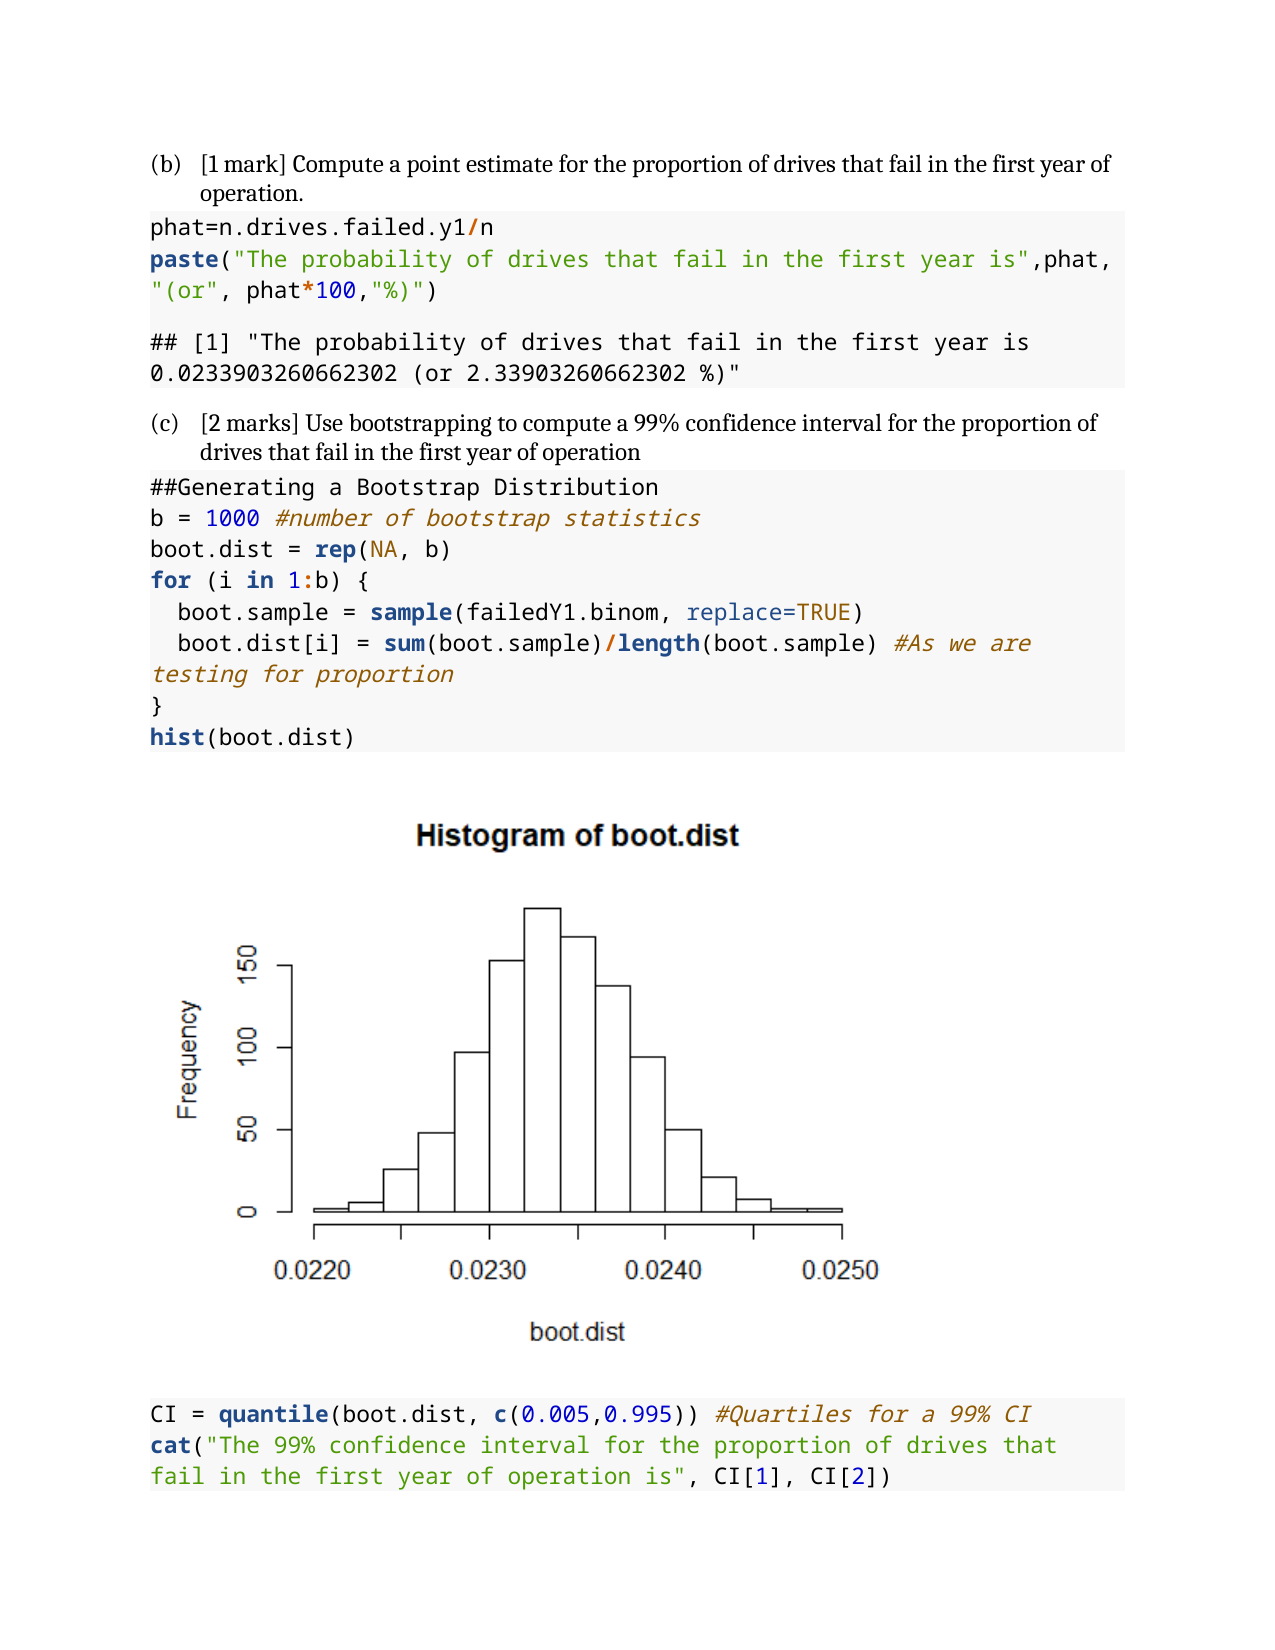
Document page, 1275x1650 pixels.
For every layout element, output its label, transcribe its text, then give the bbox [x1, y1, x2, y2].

list [2 marks] Use bootstrapping to compute a 99% confidence interval for the proportion of drives that fail in the first year of operation [150, 409, 1125, 467]
picture [168, 772, 927, 1379]
list [1 mark] Compute a point estimate for the proportion of drives that fail in the first year of operation. [150, 150, 1125, 207]
text CI = quantile(boot.dist, c(0.005,0.995)) #Quartiles for a 99% CI cat("The 99% confidence interval for the proportion of drives that fail in the first year of operation is", CI[1], CI[2]) [892, 1398, 1125, 1491]
text ##Generating a Bootstrap Distribution b = 1000 #number of bootstrap statistics boot.dist = rep(NA, b) for (i in 1:b) { boot.sample = sample(failedY1.binom, replace=TRUE) boot.dist[i] = sum(boot.sample)/length(boot.sample) #As we are testing for proportion } hist(boot.dist) [164, 470, 1125, 752]
text phat=n.drives.failed.y1/n paste("The probability of drives that fail in the first year is",phat, "(or", phat*100,"%)") [150, 211, 1125, 305]
text ## [1] "The probability of drives that fail in the first year is 0.0233903260662302 (or 2.33903260662302 %)" [150, 326, 1125, 388]
